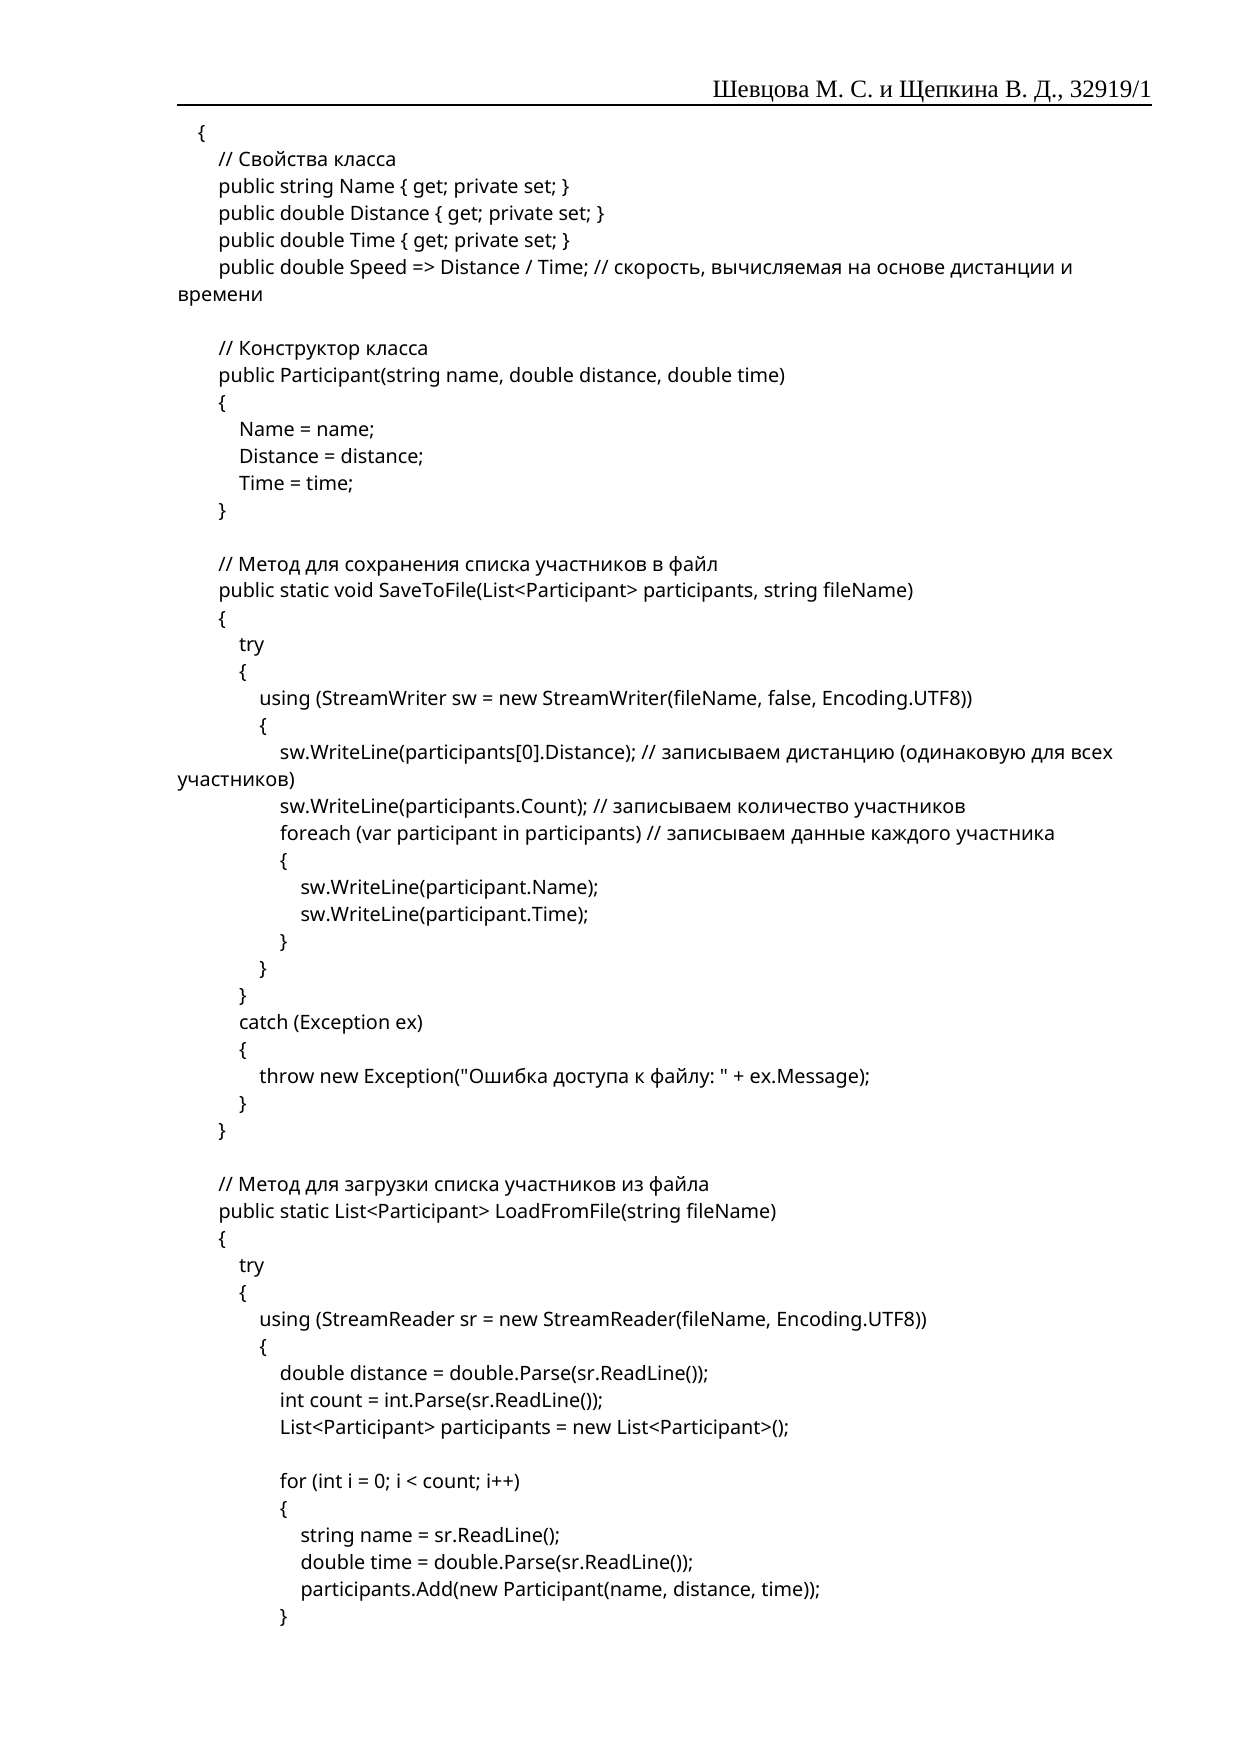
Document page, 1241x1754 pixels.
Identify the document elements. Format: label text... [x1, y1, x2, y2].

text public string Name { get; private set; } [177, 172, 1152, 199]
text public static void SaveToFile(List<Participant> participants, string fileName) [177, 577, 1152, 604]
text sw.WriteLine(participants[0].Distance); // записываем дистанцию (одинаковую для всех участников) [177, 739, 1152, 793]
text { [177, 1224, 1152, 1251]
text public double Speed => Distance / Time; // cкорость, вычисляемая на основе дистанции и времени [177, 253, 1152, 307]
text { [177, 712, 1152, 739]
text { [177, 1035, 1152, 1062]
text List<Participant> participants = new List<Participant>(); [177, 1413, 1152, 1440]
text { [177, 1494, 1152, 1521]
text { [177, 388, 1152, 415]
text { [177, 1278, 1152, 1305]
text throw new Exception("Ошибка доступа к файлу: " + ex.Message); [177, 1062, 1152, 1089]
text // Свойства класса [177, 145, 1152, 172]
text { [177, 118, 1152, 145]
text } [177, 1116, 1152, 1143]
text for (int i = 0; i < count; i++) [177, 1467, 1152, 1494]
text { [177, 1332, 1152, 1359]
text public double Time { get; private set; } [177, 226, 1152, 253]
text } [177, 927, 1152, 954]
text using (StreamWriter sw = new StreamWriter(fileName, false, Encoding.UTF8)) [177, 685, 1152, 712]
text // Конструктор класса [177, 334, 1152, 361]
text using (StreamReader sr = new StreamReader(fileName, Encoding.UTF8)) [177, 1305, 1152, 1332]
text { [177, 847, 1152, 873]
text public Participant(string name, double distance, double time) [177, 361, 1152, 388]
text Distance = distance; [177, 442, 1152, 469]
text } [177, 1089, 1152, 1116]
text { [177, 604, 1152, 631]
text try [177, 1251, 1152, 1278]
text catch (Exception ex) [177, 1008, 1152, 1035]
text // Метод для загрузки списка участников из файла [177, 1170, 1152, 1197]
text } [177, 981, 1152, 1008]
text } [177, 1602, 1152, 1629]
text // Метод для сохранения списка участников в файл [177, 550, 1152, 577]
text sw.WriteLine(participant.Name); [177, 873, 1152, 901]
text sw.WriteLine(participants.Count); // записываем количество участников [177, 793, 1152, 819]
text public static List<Participant> LoadFromFile(string fileName) [177, 1197, 1152, 1224]
text string name = sr.ReadLine(); [177, 1521, 1152, 1548]
text public double Distance { get; private set; } [177, 199, 1152, 226]
text try [177, 631, 1152, 658]
text } [177, 496, 1152, 523]
text } [177, 954, 1152, 981]
text { [177, 658, 1152, 685]
text double distance = double.Parse(sr.ReadLine()); [177, 1359, 1152, 1386]
text int count = int.Parse(sr.ReadLine()); [177, 1386, 1152, 1413]
text Name = name; [177, 415, 1152, 442]
text participants.Add(new Participant(name, distance, time)); [177, 1575, 1152, 1602]
text foreach (var participant in participants) // записываем данные каждого участника [177, 819, 1152, 847]
text sw.WriteLine(participant.Time); [177, 901, 1152, 927]
text double time = double.Parse(sr.ReadLine()); [177, 1548, 1152, 1575]
text Time = time; [177, 469, 1152, 496]
